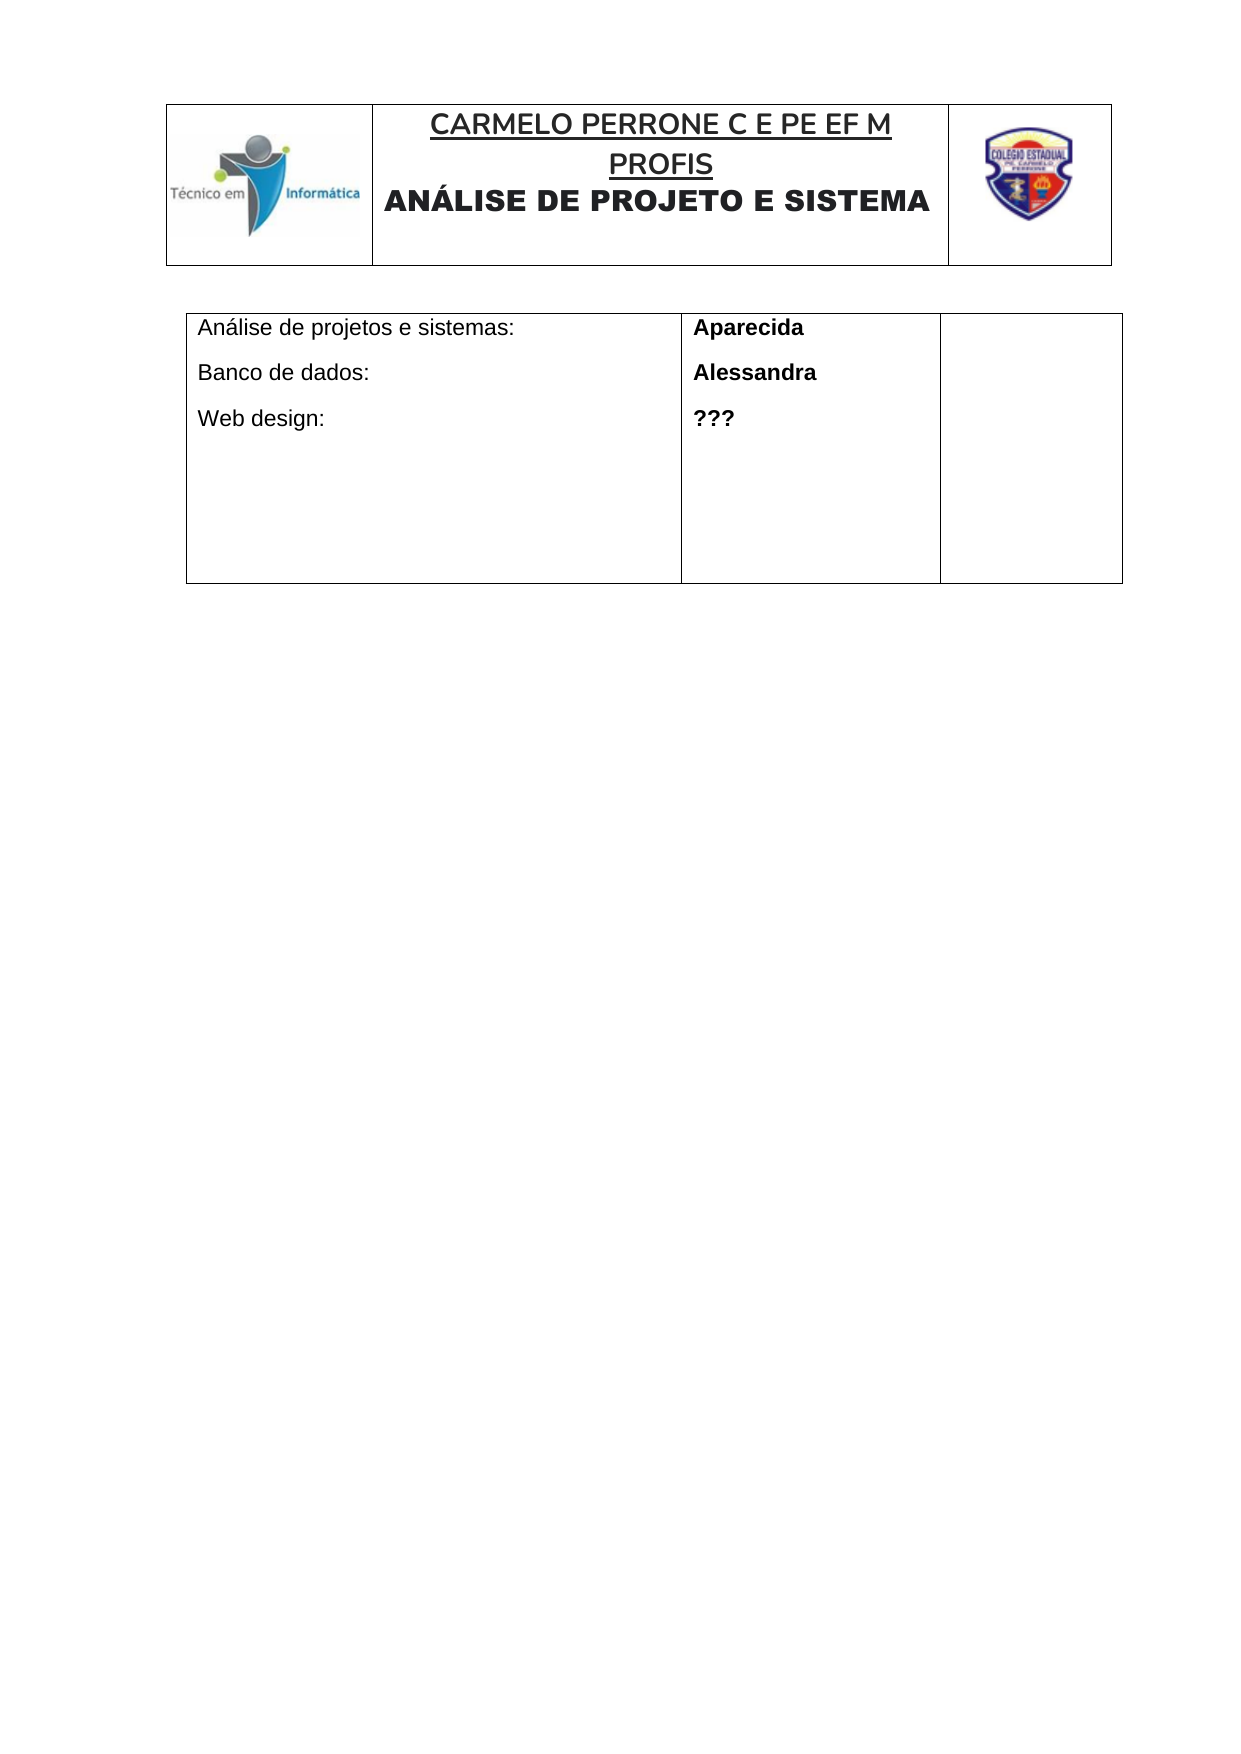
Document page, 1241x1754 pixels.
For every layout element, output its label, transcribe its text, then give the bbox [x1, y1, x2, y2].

picture [170, 134, 360, 237]
table_cell [941, 314, 1122, 583]
table_cell Análise de projetos e sistemas: Banco de dados: Web design: [187, 314, 681, 583]
table_cell Aparecida Alessandra ??? [682, 314, 940, 583]
picture [959, 105, 1090, 229]
